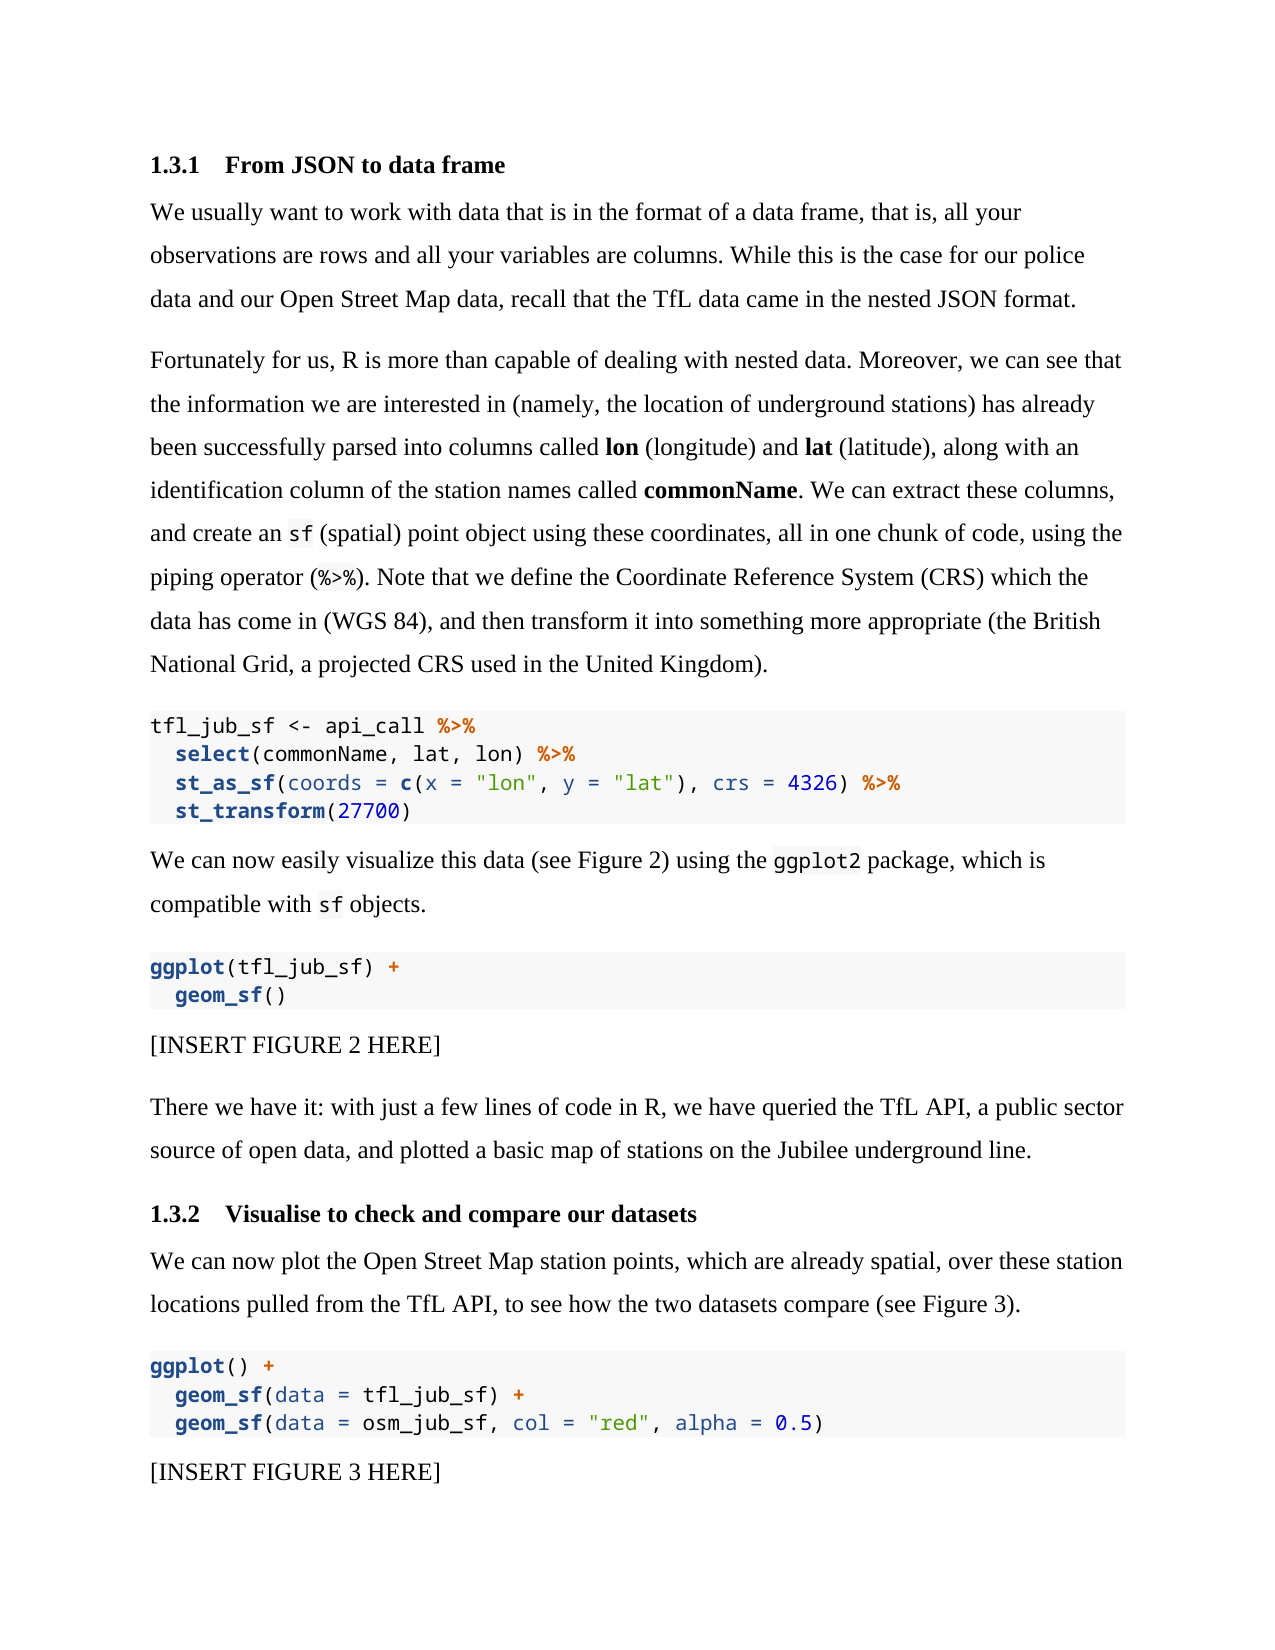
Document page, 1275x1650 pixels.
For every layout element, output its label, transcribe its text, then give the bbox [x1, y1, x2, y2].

text tfl_jub_sf <- api_call %>% select(commonName, lat, lon) %>% st_as_sf(coords = c(x = "lon", y = "lat"), crs = 4326) %>% st_transform(27700) [412, 711, 1125, 824]
subtitle From JSON to data frame [150, 150, 1125, 179]
text ggplot(tfl_jub_sf) + geom_sf() [287, 952, 1125, 1009]
text There we have it: with just a few lines of code in R, we have queried the TfL API, a public sector source of open data, and plotted a basic map of stations on the Jubilee underground line. [150, 1092, 1125, 1164]
subtitle Visualise to check and compare our datasets [150, 1199, 1125, 1228]
text We can now easily visualize this data (see Figure 2) using the ggplot2 package, which is compatible with sf objects. [150, 845, 1125, 919]
text We usually want to work with data that is in the format of a data frame, that is, all your observations are rows and all your variables are columns. While this is the case for our police data and our Open Street Map data, recall that the TfL data came in the nested JSON format. [150, 197, 1125, 312]
text Fortunately for us, R is more than capable of dealing with nested data. Moreover, we can see that the information we are interested in (namely, the location of underground stations) has already been successfully parsed into columns called lon (longitude) and lat (latitude), along with an identification column of the station names called commonName. We can extract these columns, and create an sf (spatial) point object using these coordinates, all in one chunk of code, using the piping operator (%>%). Note that we define the Coordinate Reference System (CRS) which the data has come in (WGS 84), and then transform it into something more appropriate (the British National Grid, a projected CRS used in the United Kingdom). [150, 346, 1125, 678]
text ggplot() + geom_sf(data = tfl_jub_sf) + geom_sf(data = osm_jub_sf, col = "red", alpha = 0.5) [275, 1351, 1125, 1437]
text We can now plot the Open Street Map station points, which are already spatial, over these station locations pulled from the TfL API, to see how the two datasets compare (see Figure 3). [150, 1246, 1125, 1318]
text [INSERT FIGURE 3 HERE] [150, 1457, 1125, 1486]
text [INSERT FIGURE 2 HERE] [150, 1030, 1125, 1059]
